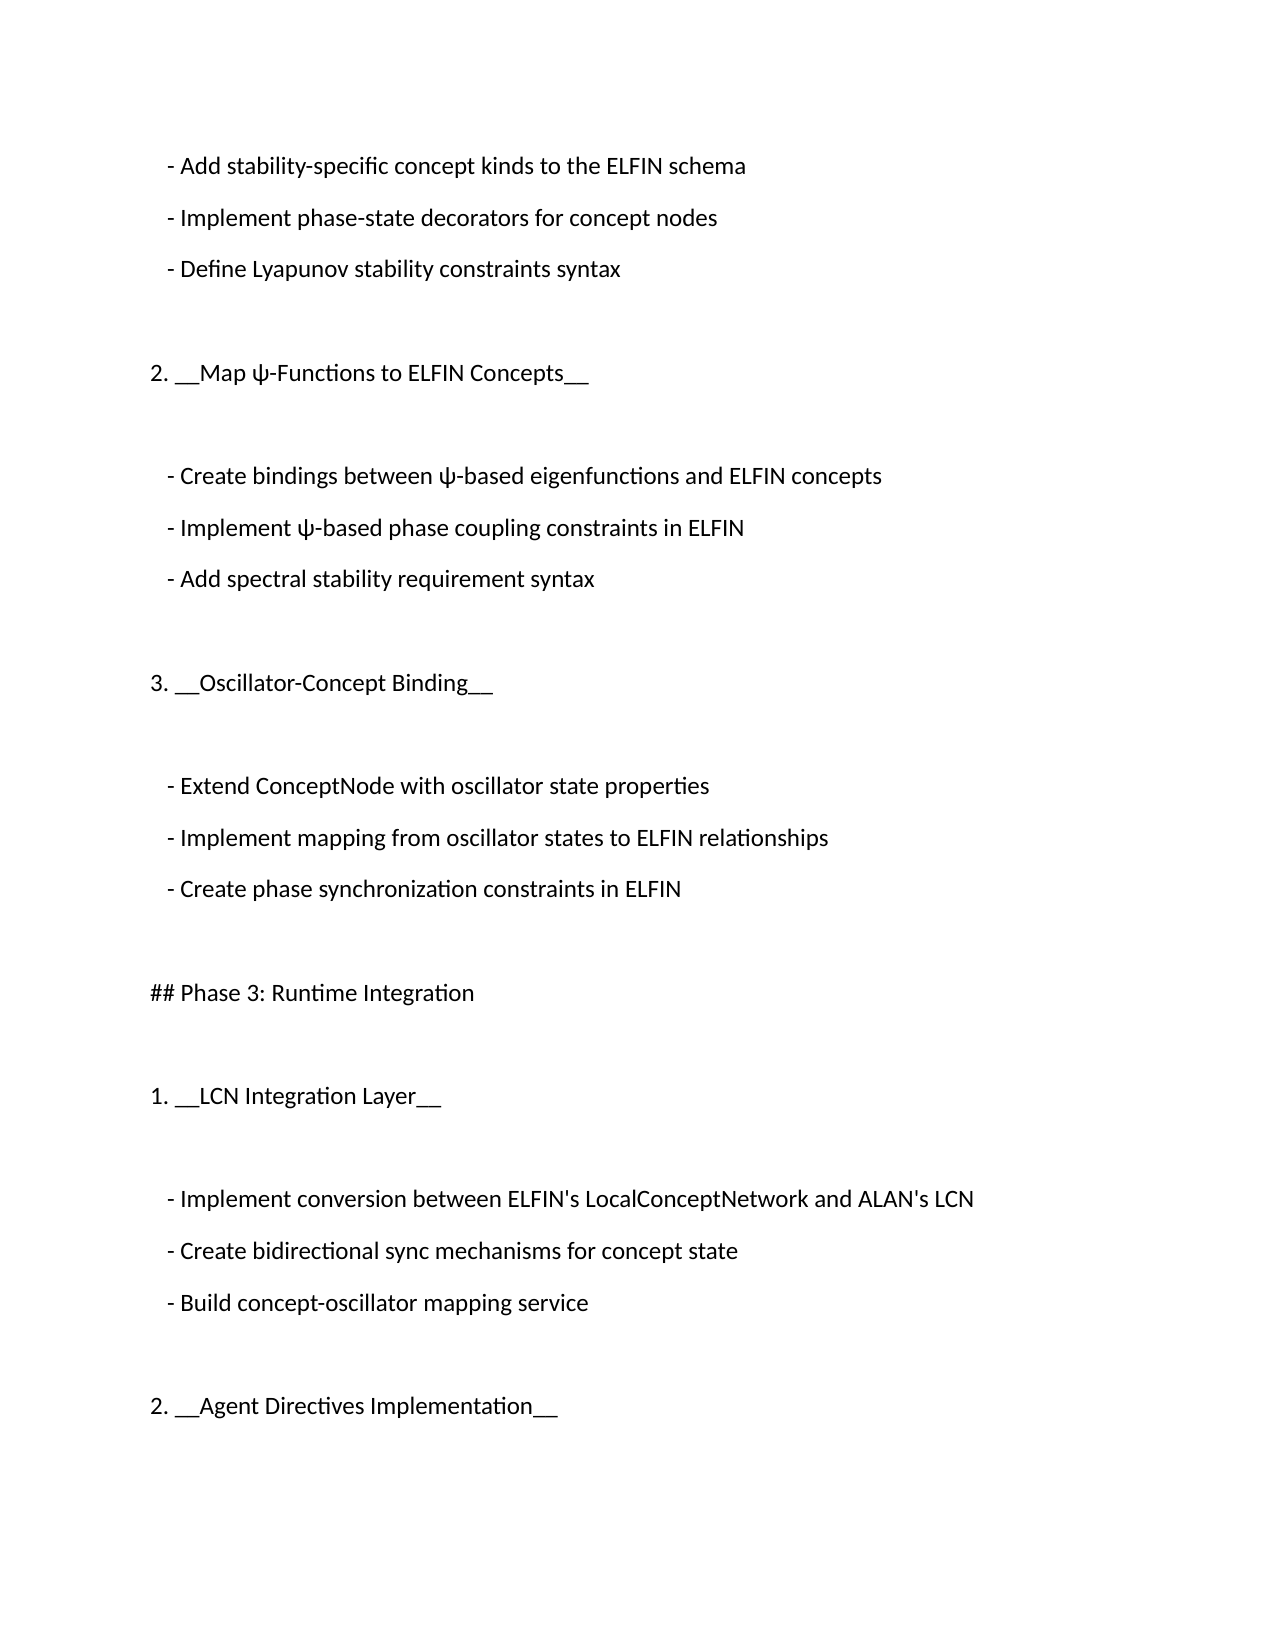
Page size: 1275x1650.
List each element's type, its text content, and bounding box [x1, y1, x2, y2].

text - Extend ConceptNode with oscillator state properties [150, 770, 1125, 801]
text 2. __Agent Directives Implementation__ [150, 1390, 1125, 1421]
text ## Phase 3: Runtime Integration [150, 977, 1125, 1007]
text - Implement conversion between ELFIN's LocalConceptNetwork and ALAN's LCN [150, 1183, 1125, 1214]
text - Create bidirectional sync mechanisms for concept state [150, 1235, 1125, 1266]
text - Create phase synchronization constraints in ELFIN [150, 873, 1125, 904]
text - Add spectral stability requirement syntax [150, 563, 1125, 594]
text 2. __Map ψ-Functions to ELFIN Concepts__ [150, 357, 1125, 387]
text - Implement mapping from oscillator states to ELFIN relationships [150, 822, 1125, 852]
text 3. __Oscillator-Concept Binding__ [150, 667, 1125, 697]
text 1. __LCN Integration Layer__ [150, 1080, 1125, 1111]
text - Define Lyapunov stability constraints syntax [150, 253, 1125, 284]
text - Add stability-specific concept kinds to the ELFIN schema [150, 150, 1125, 181]
text - Create bindings between ψ-based eigenfunctions and ELFIN concepts [150, 460, 1125, 491]
text - Implement ψ-based phase coupling constraints in ELFIN [150, 512, 1125, 542]
text - Implement phase-state decorators for concept nodes [150, 202, 1125, 232]
text - Build concept-oscillator mapping service [150, 1287, 1125, 1317]
